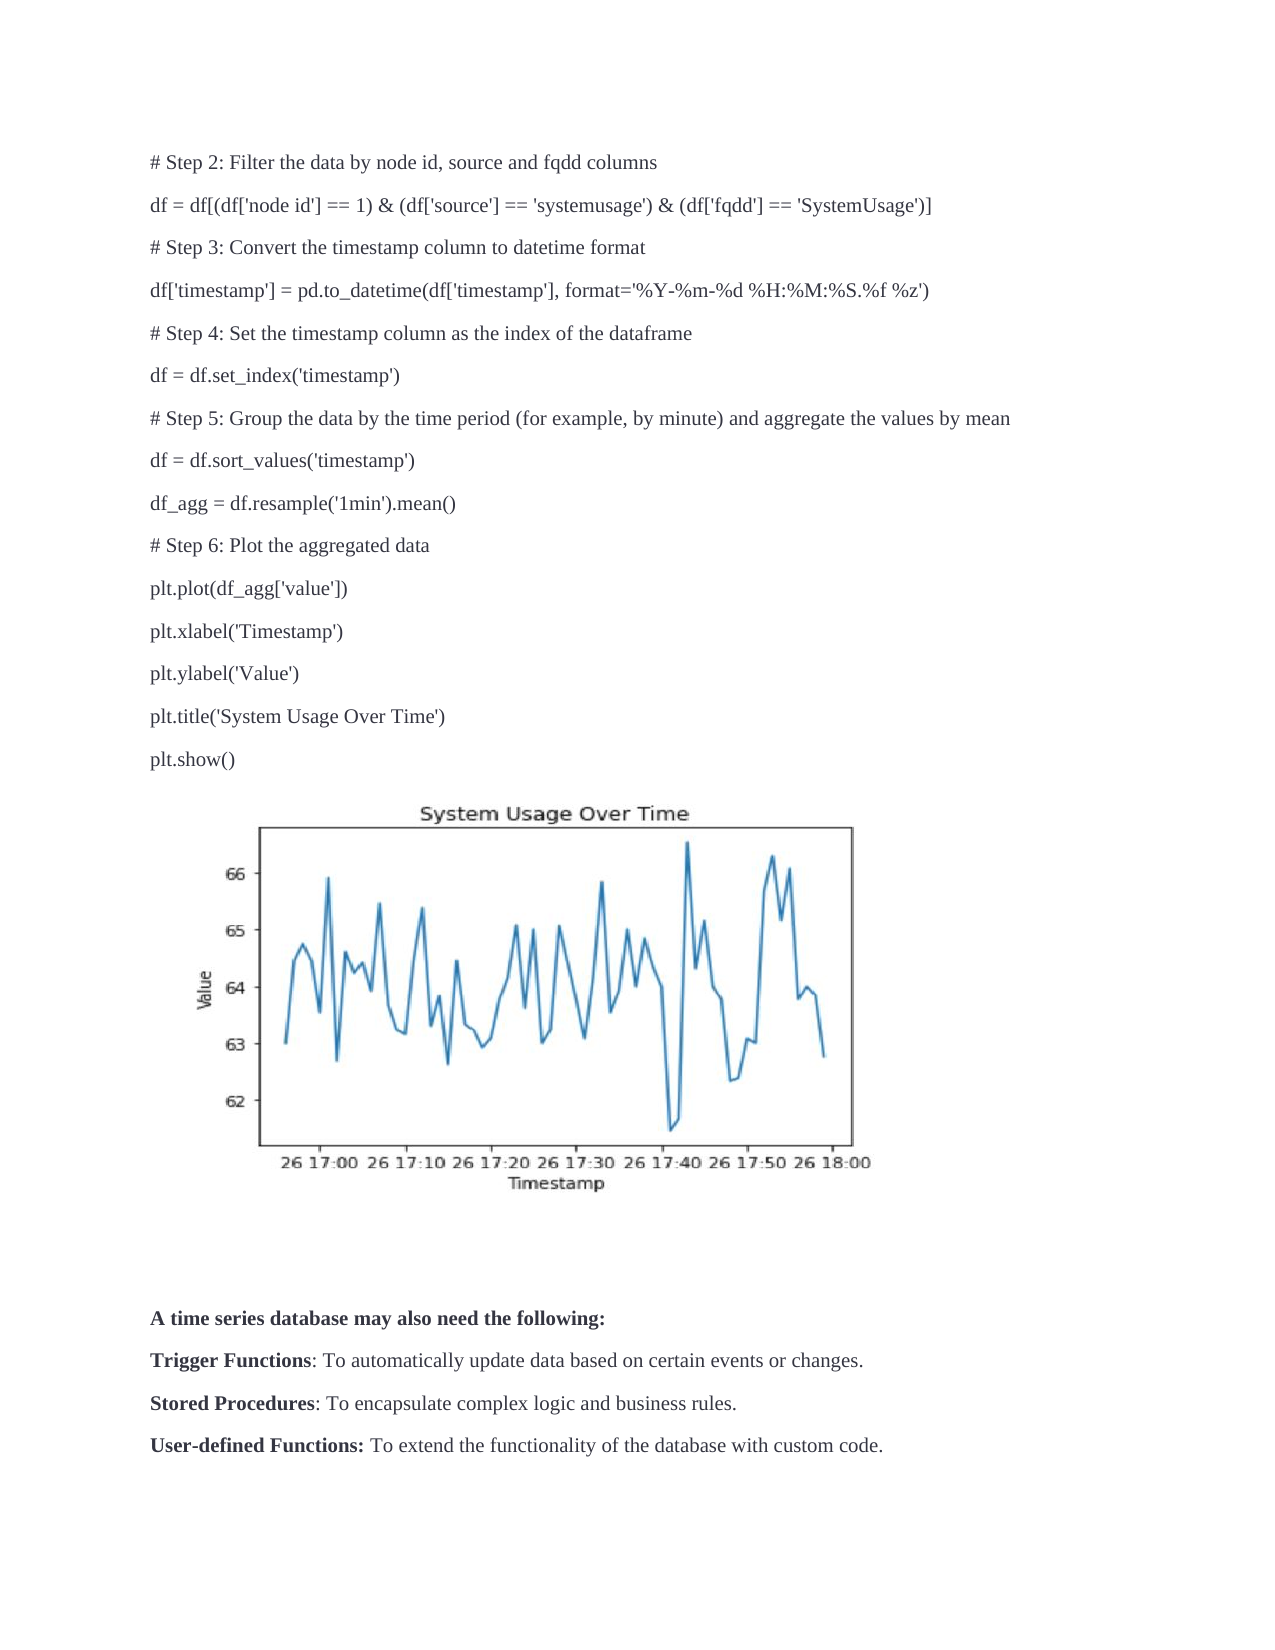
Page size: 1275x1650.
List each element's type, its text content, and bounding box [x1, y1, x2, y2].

text plt.ylabel('Value') [150, 661, 1125, 685]
text # Step 3: Convert the timestamp column to datetime format [150, 235, 1125, 259]
text plt.xlabel('Timestamp') [150, 619, 1125, 643]
text df = df.sort_values('timestamp') [150, 448, 1125, 472]
text plt.title('System Usage Over Time') [150, 704, 1125, 728]
text df = df.set_index('timestamp') [150, 363, 1125, 387]
text A time series database may also need the following: [150, 1306, 1125, 1330]
text # Step 2: Filter the data by node id, source and fqdd columns [150, 150, 1125, 174]
text Stored Procedures: To encapsulate complex logic and business rules. [150, 1391, 1125, 1415]
text Trigger Functions: To automatically update data based on certain events or changes. [150, 1348, 1125, 1372]
text plt.show() [150, 746, 1125, 771]
text User-defined Functions: To extend the functionality of the database with custom code. [150, 1433, 1125, 1457]
text # Step 4: Set the timestamp column as the index of the dataframe [150, 320, 1125, 344]
text df_agg = df.resample('1min').mean() [150, 491, 1125, 515]
text df = df[(df['node id'] == 1) & (df['source'] == 'systemusage') & (df['fqdd'] == 'SystemUsage')] [150, 193, 1125, 217]
text df['timestamp'] = pd.to_datetime(df['timestamp'], format='%Y-%m-%d %H:%M:%S.%f %z') [150, 278, 1125, 302]
text plt.plot(df_agg['value']) [150, 576, 1125, 600]
text # Step 5: Group the data by the time period (for example, by minute) and aggregate the values by mean [150, 406, 1125, 430]
text # Step 6: Plot the aggregated data [150, 533, 1125, 557]
